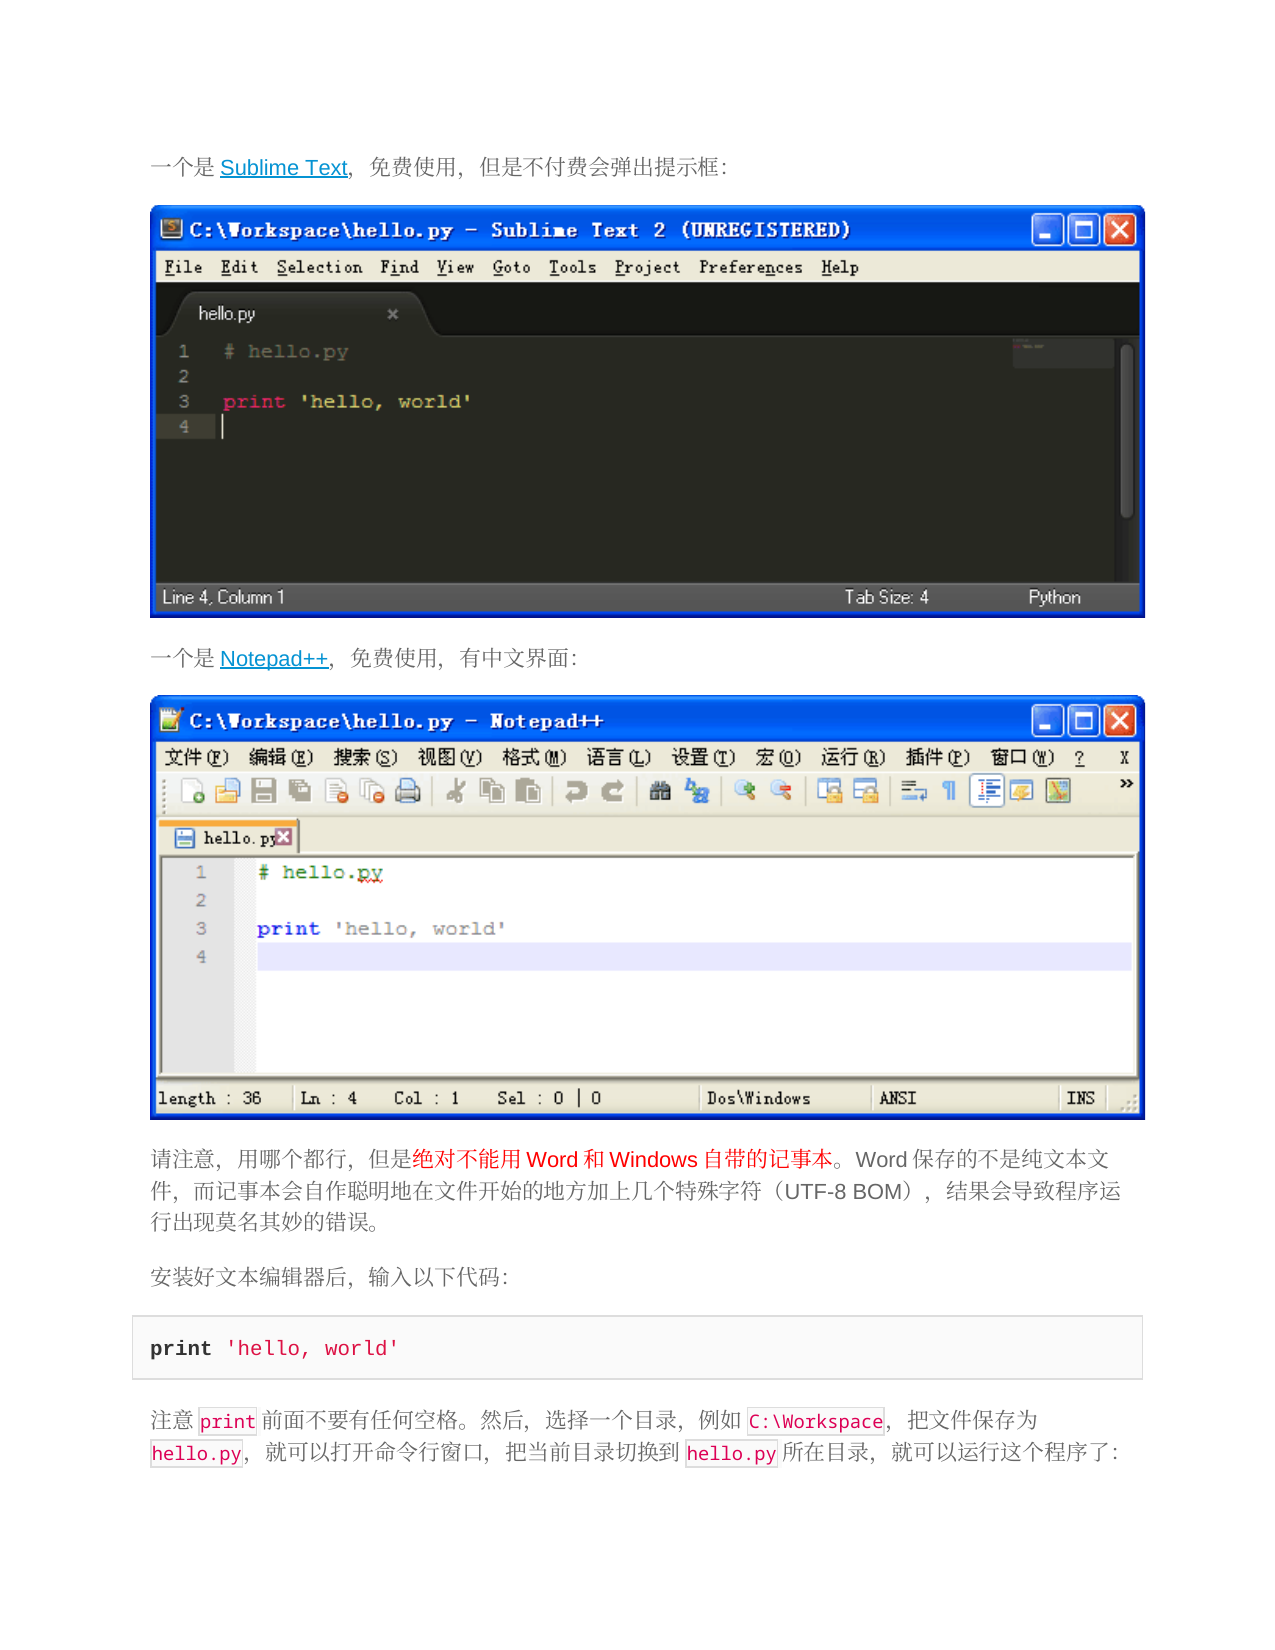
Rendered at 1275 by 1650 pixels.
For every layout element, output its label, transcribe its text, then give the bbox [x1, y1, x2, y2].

text print 'hello, world' [133, 1317, 1142, 1378]
text 请注意，用哪个都行，但是绝对不能用Word和Windows自带的记事本。Word保存的不是纯文本文件，而记事本会自作聪明地在文件开始的地方加上几个特殊字符（UTF-8 BOM），结果会导致程序运行出现莫名其妙的错误。 [150, 1143, 1125, 1237]
text 一个是Notepad++，免费使用，有中文界面： [150, 641, 1125, 672]
picture [150, 695, 1146, 1120]
text 安装好文本编辑器后，输入以下代码： [150, 1260, 1125, 1292]
text 注意print前面不要有任何空格。然后，选择一个目录，例如C:\Workspace，把文件保存为hello.py，就可以打开命令行窗口，把当前目录切换到hello.py所在目录，就可以运行这个程序了： [150, 1403, 1125, 1468]
picture [150, 205, 1146, 618]
text 一个是Sublime Text，免费使用，但是不付费会弹出提示框： [150, 150, 1125, 181]
